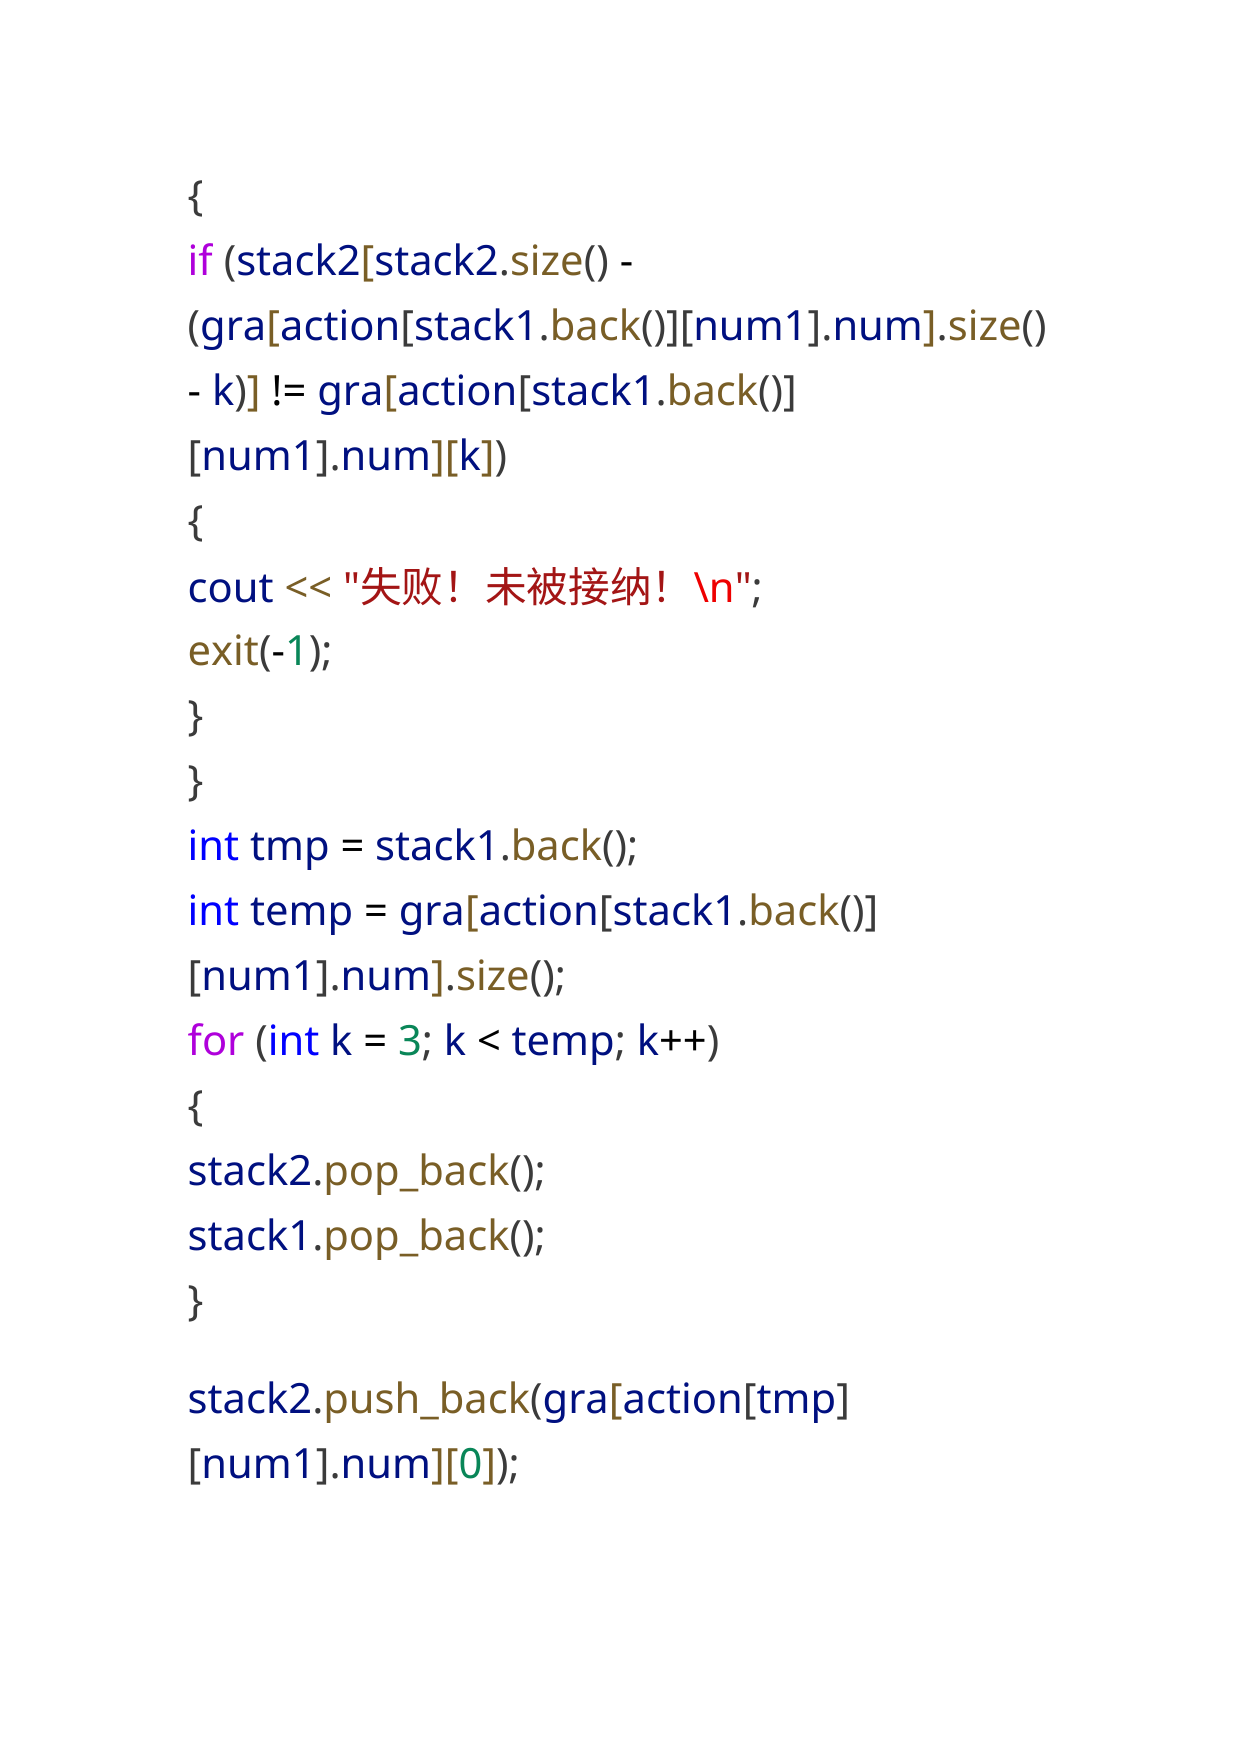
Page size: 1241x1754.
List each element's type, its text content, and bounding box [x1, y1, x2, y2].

text int temp = gra[action[stack1.back()][num1].num].size(); [187, 877, 1053, 1007]
text } [187, 1267, 1053, 1332]
text if (stack2[stack2.size() - (gra[action[stack1.back()][num1].num].size() - k)] != gra[action[stack1.back()][num1].num][k]) [187, 227, 1053, 487]
text exit(-1); [187, 617, 1053, 682]
text { [187, 1072, 1053, 1137]
text { [187, 487, 1053, 552]
text stack1.pop_back(); [187, 1202, 1053, 1267]
text stack2.push_back(gra[action[tmp][num1].num][0]); [187, 1364, 1053, 1494]
text for (int k = 3; k < temp; k++) [187, 1007, 1053, 1072]
text { [187, 162, 1053, 227]
text } [187, 682, 1053, 747]
text stack2.pop_back(); [187, 1137, 1053, 1202]
text } [187, 747, 1053, 812]
text cout << "失败！未被接纳！\n"; [187, 552, 1053, 617]
text int tmp = stack1.back(); [187, 812, 1053, 877]
